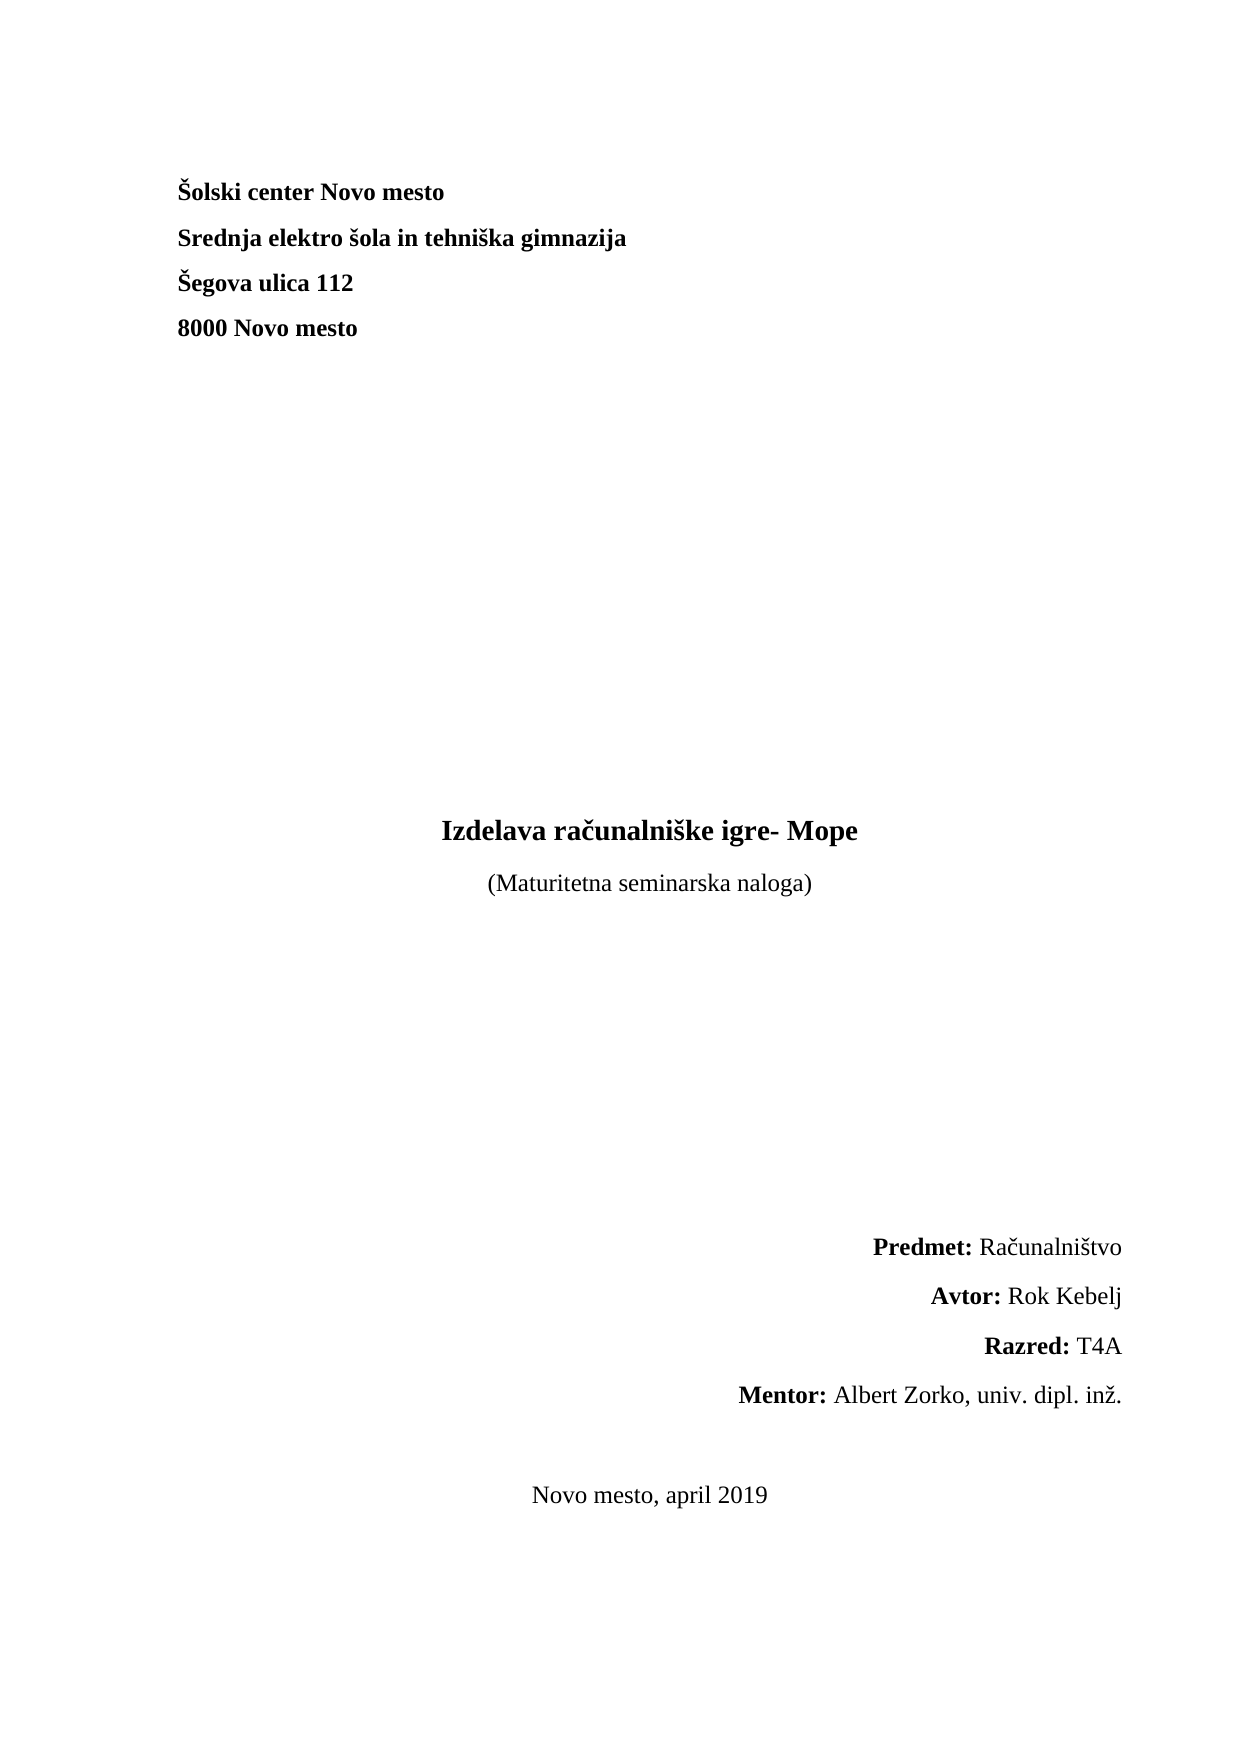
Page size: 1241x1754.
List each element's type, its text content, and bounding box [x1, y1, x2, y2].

text Predmet: Računalništvo [177, 1232, 1122, 1260]
text 8000 Novo mesto [177, 313, 1122, 342]
text Avtor: Rok Kebelj [177, 1281, 1122, 1310]
text Izdelava računalniške igre- Mope [177, 813, 1122, 847]
text Mentor: Albert Zorko, univ. dipl. inž. [177, 1381, 1122, 1409]
text (Maturitetna seminarska naloga) [177, 868, 1122, 897]
text Šolski center Novo mesto [177, 177, 1122, 206]
text Novo mesto, april 2019 [177, 1480, 1122, 1509]
text Razred: T4A [177, 1331, 1122, 1360]
text Šegova ulica 112 [177, 268, 1122, 297]
text Srednja elektro šola in tehniška gimnazija [177, 223, 1122, 251]
